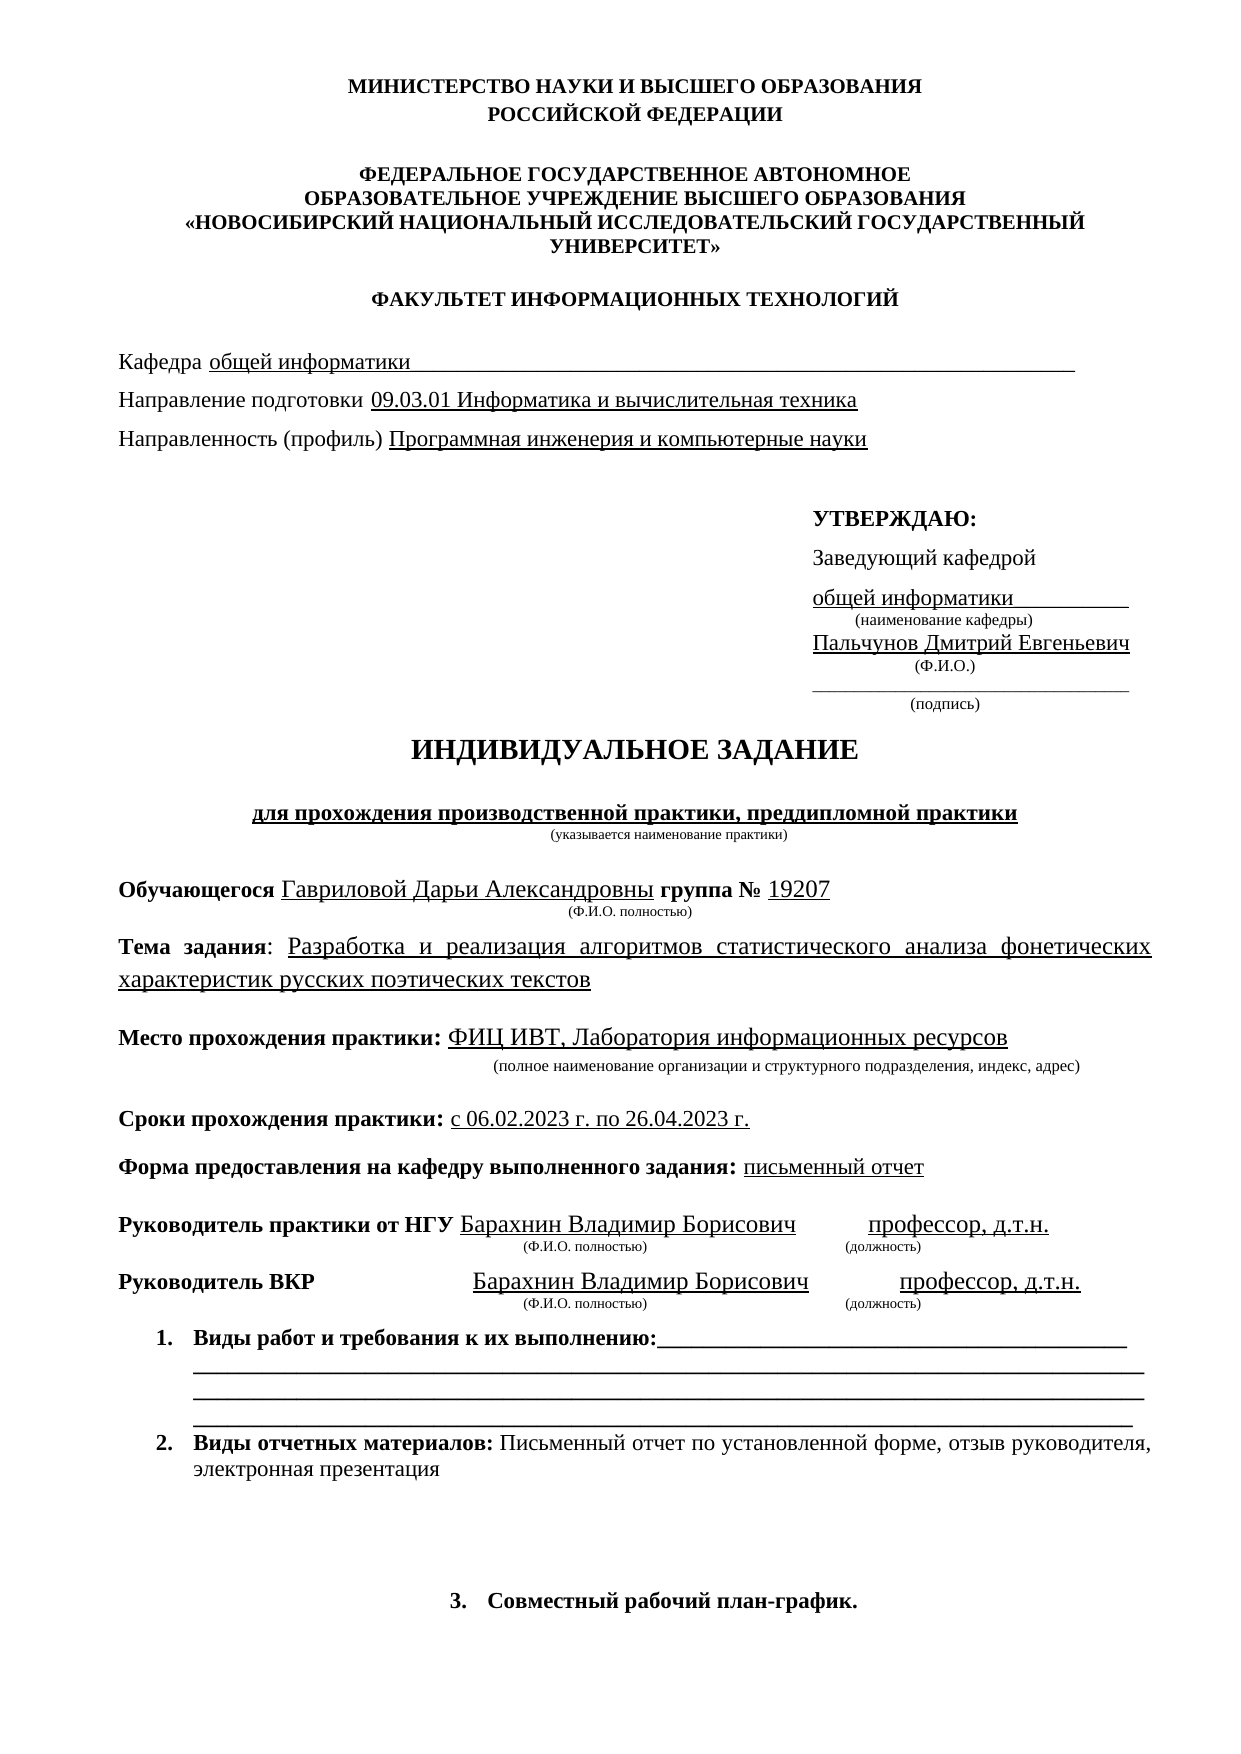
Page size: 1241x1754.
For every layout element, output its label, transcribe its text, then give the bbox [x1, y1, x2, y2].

text Направленность (профиль) Программная инженерия и компьютерные науки [118, 425, 1152, 452]
text (полное наименование организации и структурного подразделения, индекс, адрес) [118, 1055, 1152, 1074]
text ФАКУЛЬТЕТ ИНФОРМАЦИОННЫХ ТЕХНОЛОГИЙ [118, 287, 1152, 311]
text Сроки прохождения практики: с 06.02.2023 г. по 26.04.2023 г. [118, 1103, 1152, 1132]
text ИНДИВИДУАЛЬНОЕ ЗАДАНИЕ [118, 732, 1152, 766]
text ОБРАЗОВАТЕЛЬНОЕ УЧРЕЖДЕНИЕ ВЫСШЕГО ОБРАЗОВАНИЯ [118, 186, 1152, 210]
text ______________________________________ [812, 675, 1152, 694]
text Форма предоставления на кафедру выполненного задания: письменный отчет [118, 1151, 1152, 1180]
text Обучающегося Гавриловой Дарьи Александровны группа № 19207 [118, 874, 1152, 902]
text Направление подготовки 09.03.01 Информатика и вычислительная техника [118, 387, 1152, 413]
text Кафедра общей информатики__________________________________________________________ [118, 348, 1152, 374]
text УТВЕРЖДАЮ: [812, 506, 1152, 532]
text ФЕДЕРАЛЬНОЕ ГОСУДАРСТВЕННОЕ АВТОНОМНОЕ [118, 162, 1152, 186]
text для прохождения производственной практики, преддипломной практики [118, 799, 1152, 826]
text МИНИСТЕРСТВО НАУКИ И ВЫСШЕГО ОБРАЗОВАНИЯ [118, 74, 1152, 98]
list Совместный рабочий план-график. [156, 1587, 1152, 1613]
list Виды отчетных материалов: Письменный отчет по установленной форме, отзыв руководителя, электронная презентация [156, 1429, 1152, 1482]
text Пальчунов Дмитрий Евгеньевич [812, 629, 1152, 656]
text (Ф.И.О.) [812, 656, 1152, 675]
text общей информатики__________ [812, 584, 1152, 610]
text Заведующий кафедрой [812, 544, 1152, 571]
text Тема задания: Разработка и реализация алгоритмов статистического анализа фонетических характеристик русских поэтических текстов [118, 931, 1152, 993]
text (подпись) [812, 694, 1152, 713]
text ________________________________________________________________________________________________________________________________________________________________________________________________________________________________________________________ [193, 1350, 1152, 1429]
text (наименование кафедры) [812, 610, 1152, 629]
text «НОВОСИБИРСКИЙ НАЦИОНАЛЬНЫЙ ИССЛЕДОВАТЕЛЬСКИЙ ГОСУДАРСТВЕННЫЙ УНИВЕРСИТЕТ» [118, 210, 1152, 258]
text Место прохождения практики: ФИЦ ИВТ, Лаборатория информационных ресурсов [118, 1022, 1152, 1051]
text (указывается наименование практики) [118, 826, 1152, 854]
list Виды работ и требования к их выполнению:_________________________________________ [156, 1324, 1152, 1350]
text (Ф.И.О. полностью) (должность) [118, 1237, 1152, 1266]
text (Ф.И.О. полностью) [118, 902, 1152, 931]
text (Ф.И.О. полностью) (должность) [118, 1295, 1152, 1324]
text РОССИЙСКОЙ ФЕДЕРАЦИИ [118, 101, 1152, 126]
text Руководитель ВКР Барахнин Владимир Борисович профессор, д.т.н. [118, 1266, 1152, 1295]
text Руководитель практики от НГУ Барахнин Владимир Борисович профессор, д.т.н. [118, 1209, 1152, 1237]
